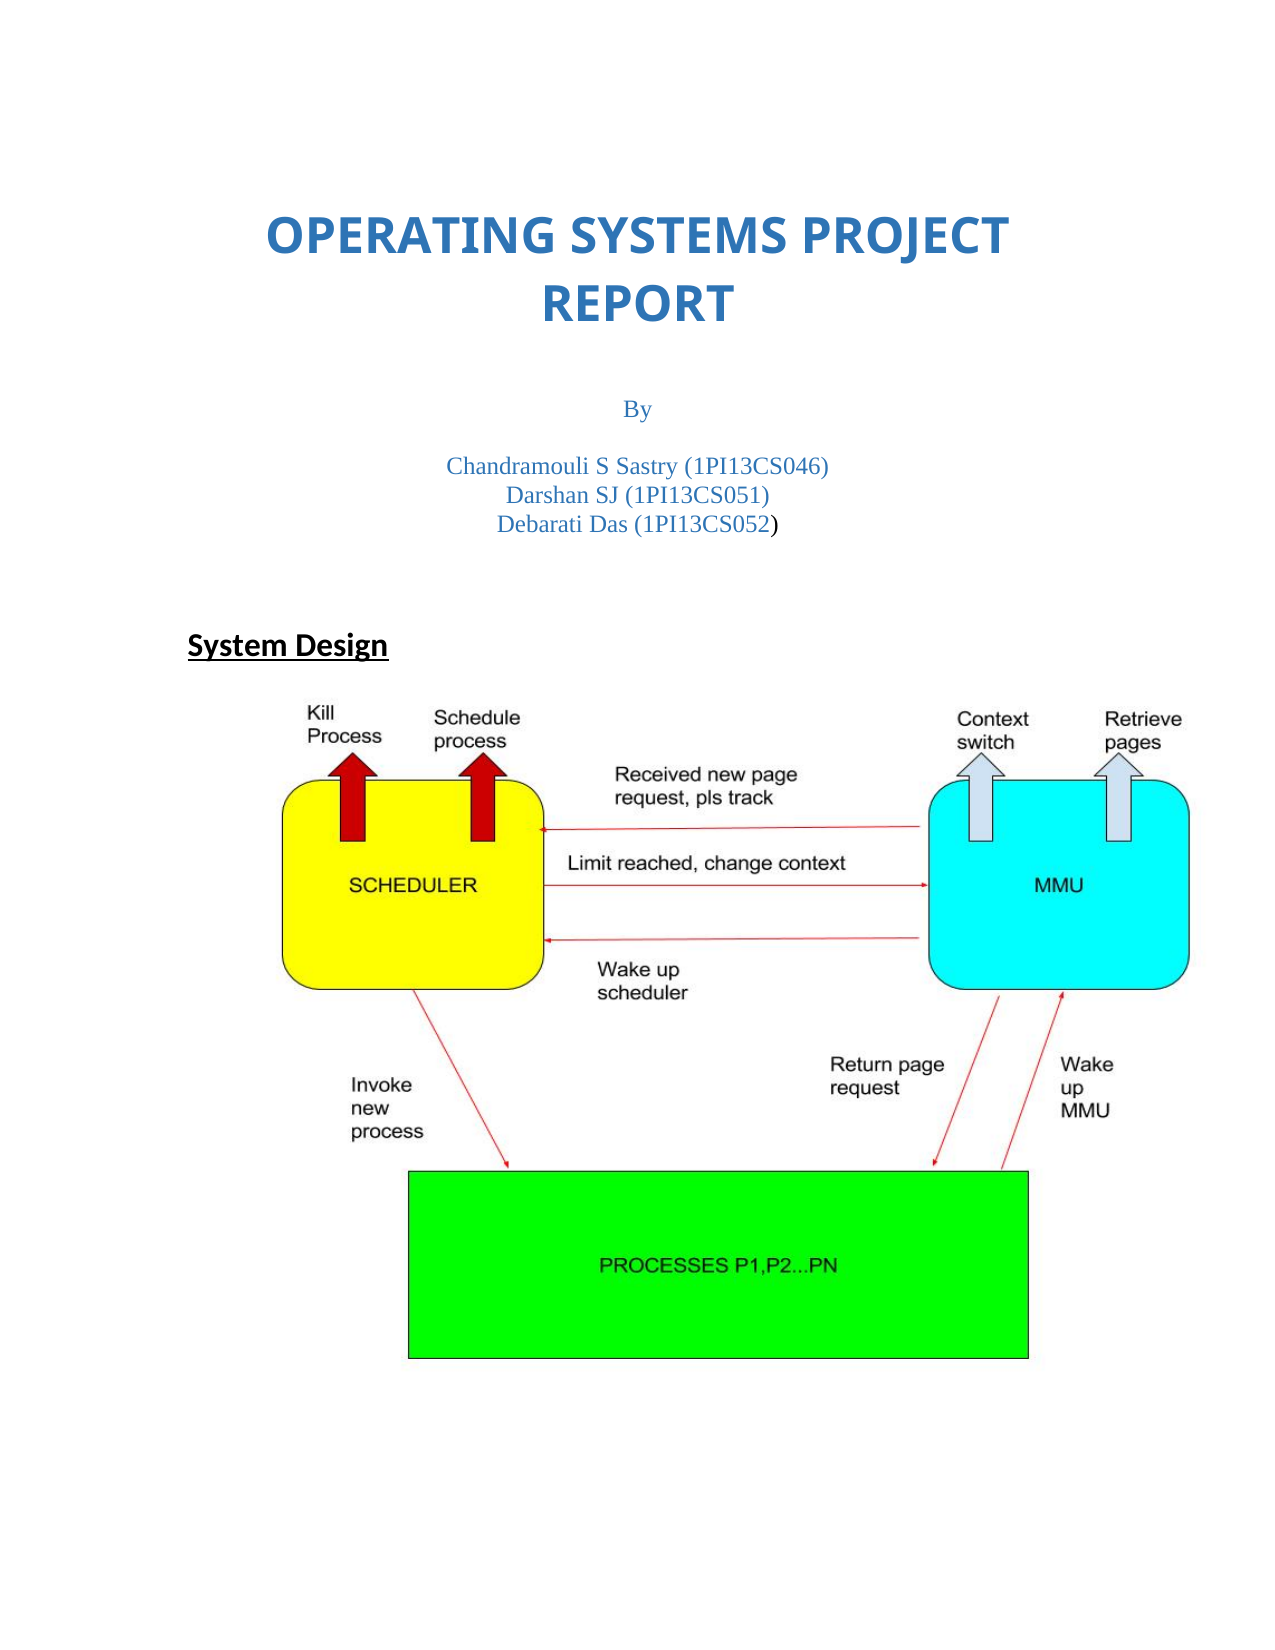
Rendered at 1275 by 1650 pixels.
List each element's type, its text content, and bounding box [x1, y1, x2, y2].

text By [187, 394, 1087, 422]
text Chandramouli S Sastry (1PI13CS046) [187, 451, 1087, 480]
text Debarati Das (1PI13CS052) [187, 509, 1087, 537]
text System Design [187, 624, 1087, 664]
text Darshan SJ (1PI13CS051) [187, 480, 1087, 509]
subtitle OPERATING SYSTEMS PROJECT REPORT [187, 200, 1087, 336]
picture [187, 664, 1259, 1421]
